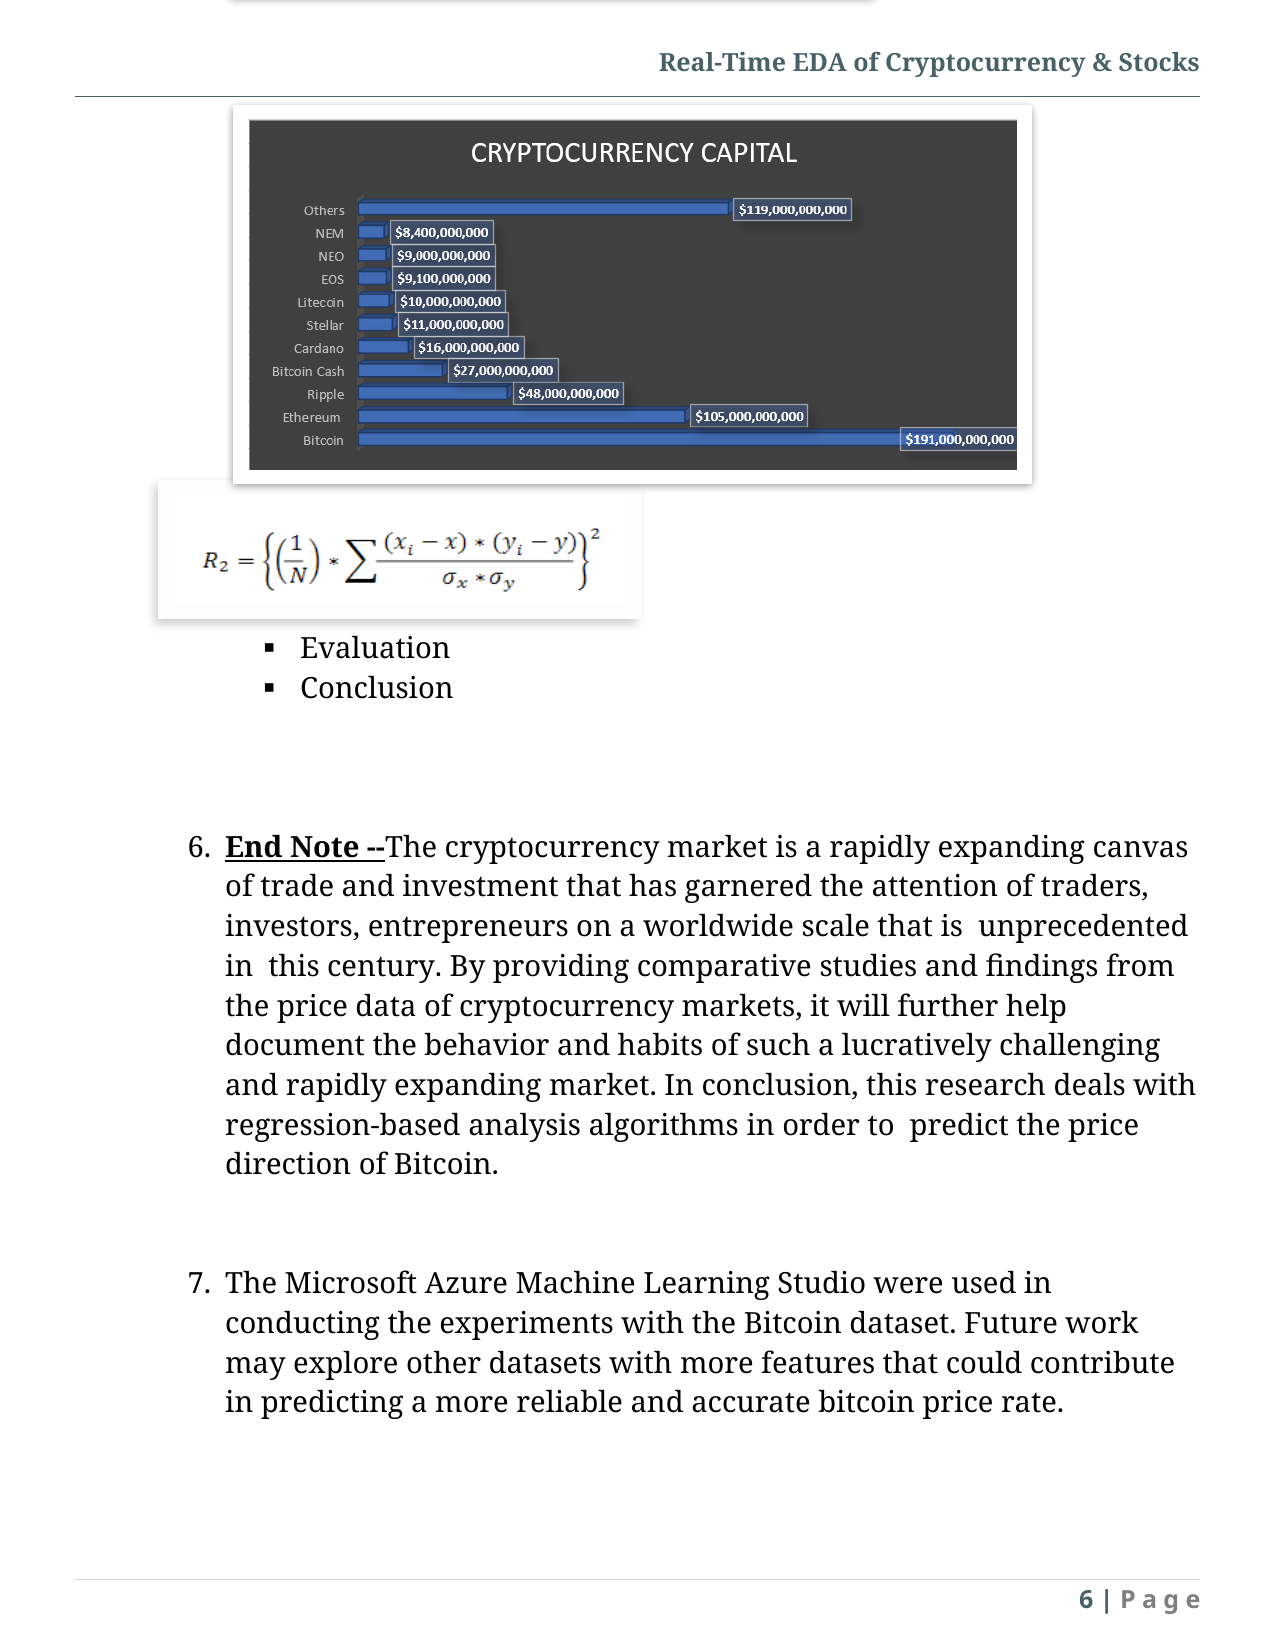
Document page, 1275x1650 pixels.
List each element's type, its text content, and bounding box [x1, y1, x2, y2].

list Conclusion [262, 667, 1200, 707]
picture [248, 119, 1017, 470]
list End Note --The cryptocurrency market is a rapidly expanding canvas of trade and investment that has garnered the attention of traders, investors, entrepreneurs on a worldwide scale that is unprecedented in this century. By providing comparative studies and findings from the price data of cryptocurrency markets, it will further help document the behavior and habits of such a lucratively challenging and rapidly expanding market. In conclusion, this research deals with regression-based analysis algorithms in order to predict the price direction of Bitcoin. [187, 826, 1200, 1183]
list Evaluation [262, 628, 1200, 667]
list The Microsoft Azure Machine Learning Studio were used in conducting the experiments with the Bitcoin dataset. Future work may explore other datasets with more features that could contribute in predicting a more reliable and accurate bitcoin price rate. [187, 1263, 1200, 1421]
picture [175, 496, 625, 603]
